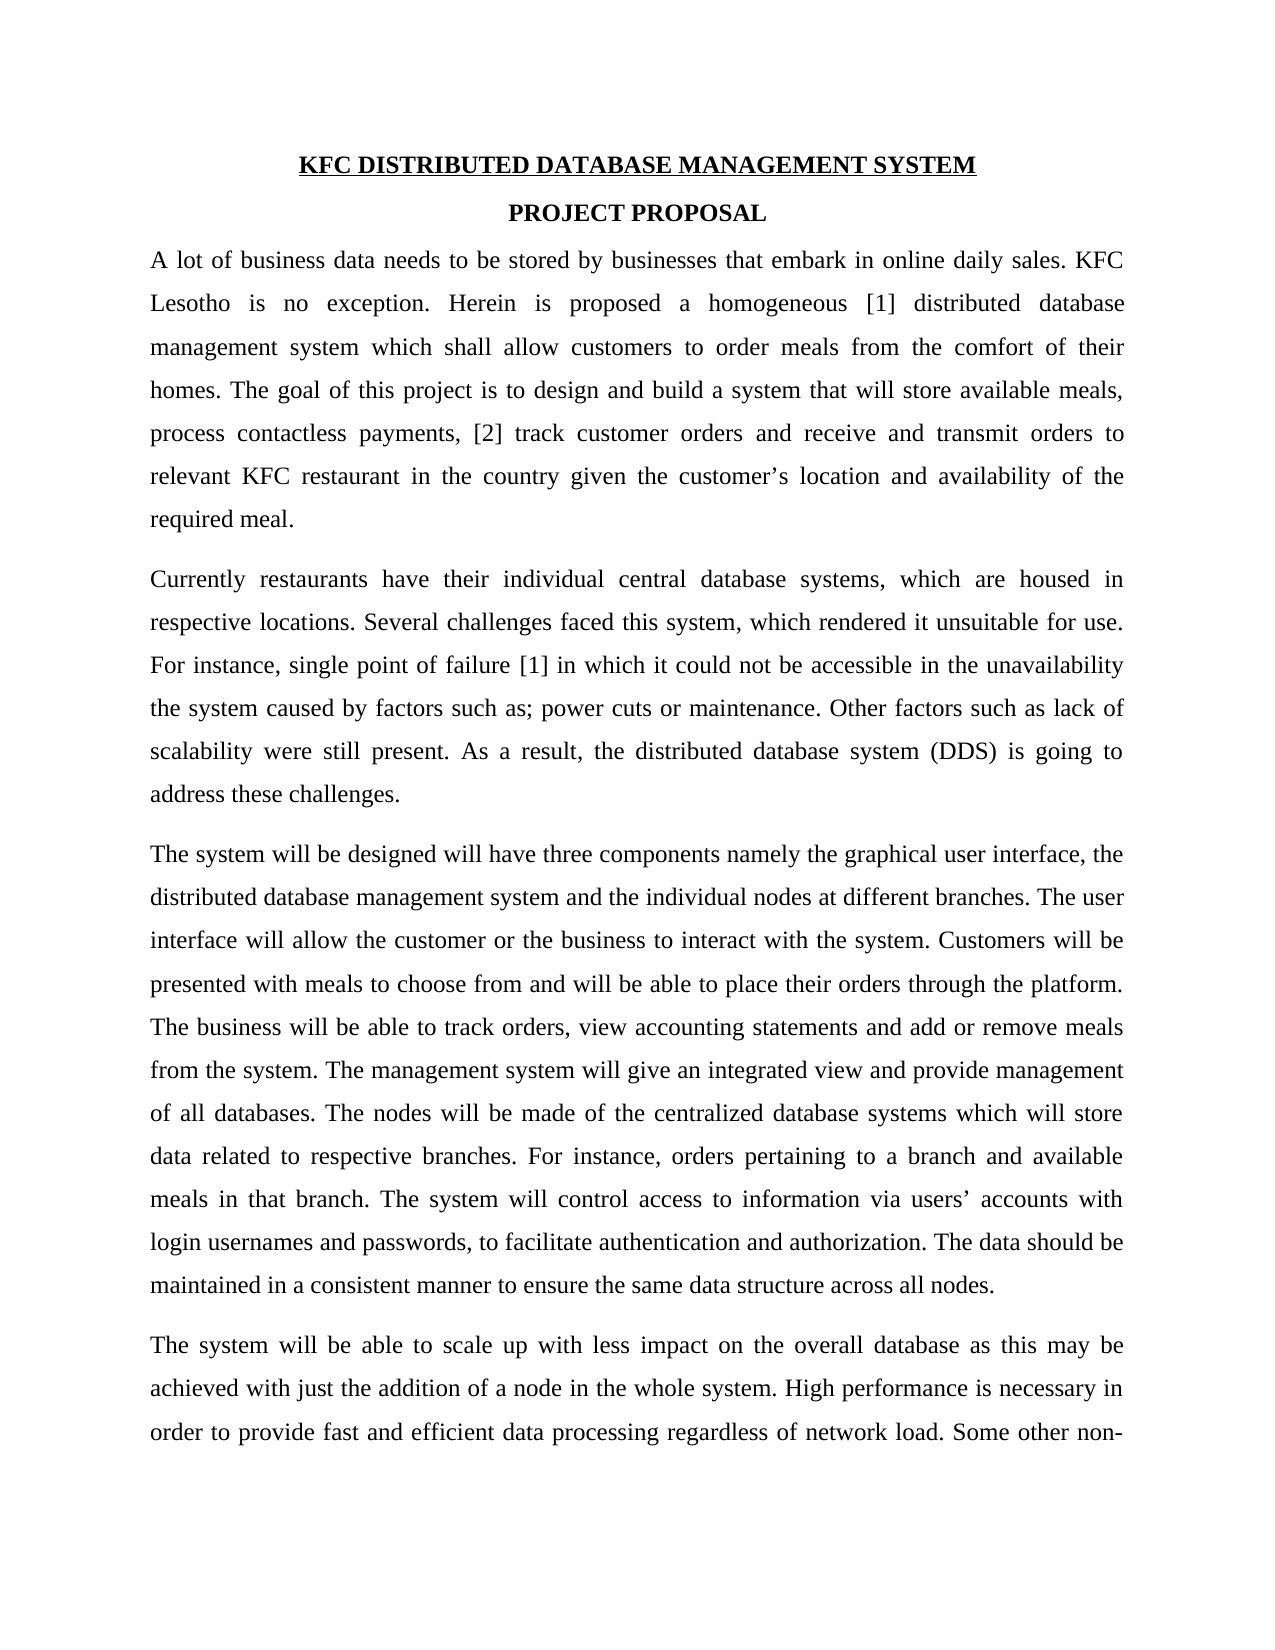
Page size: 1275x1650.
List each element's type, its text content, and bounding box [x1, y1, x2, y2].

text KFC DISTRIBUTED DATABASE MANAGEMENT SYSTEM [150, 150, 1125, 179]
text Currently restaurants have their individual central database systems, which are housed in respective locations. Several challenges faced this system, which rendered it unsuitable for use. For instance, single point of failure in which it could not be accessible in the unavailability the system caused by factors such as; power cuts or maintenance. Other factors such as lack of scalability were still present. As a result, the distributed database system (DDS) is going to address these challenges. [150, 564, 1125, 808]
text PROJECT PROPOSAL [150, 198, 1125, 226]
text A lot of business data needs to be stored by businesses that embark in online daily sales. KFC Lesotho is no exception. Herein is proposed a homogeneous distributed database management system which shall allow customers to order meals from the comfort of their homes. The goal of this project is to design and build a system that will store available meals, process contactless payments, track customer orders and receive and transmit orders to relevant KFC restaurant in the country given the customer’s location and availability of the required meal. [150, 245, 1125, 533]
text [150, 1330, 1125, 1445]
text The system will be designed will have three components namely the graphical user interface, the distributed database management system and the individual nodes at different branches. The user interface will allow the customer or the business to interact with the system. Customers will be presented with meals to choose from and will be able to place their orders through the platform. The business will be able to track orders, view accounting statements and add or remove meals from the system. The management system will give an integrated view and provide management of all databases. The nodes will be made of the centralized database systems which will store data related to respective branches. For instance, orders pertaining to a branch and available meals in that branch. The system will control access to information via users’ accounts with login usernames and passwords, to facilitate authentication and authorization. The data should be maintained in a consistent manner to ensure the same data structure across all nodes. [150, 839, 1125, 1299]
